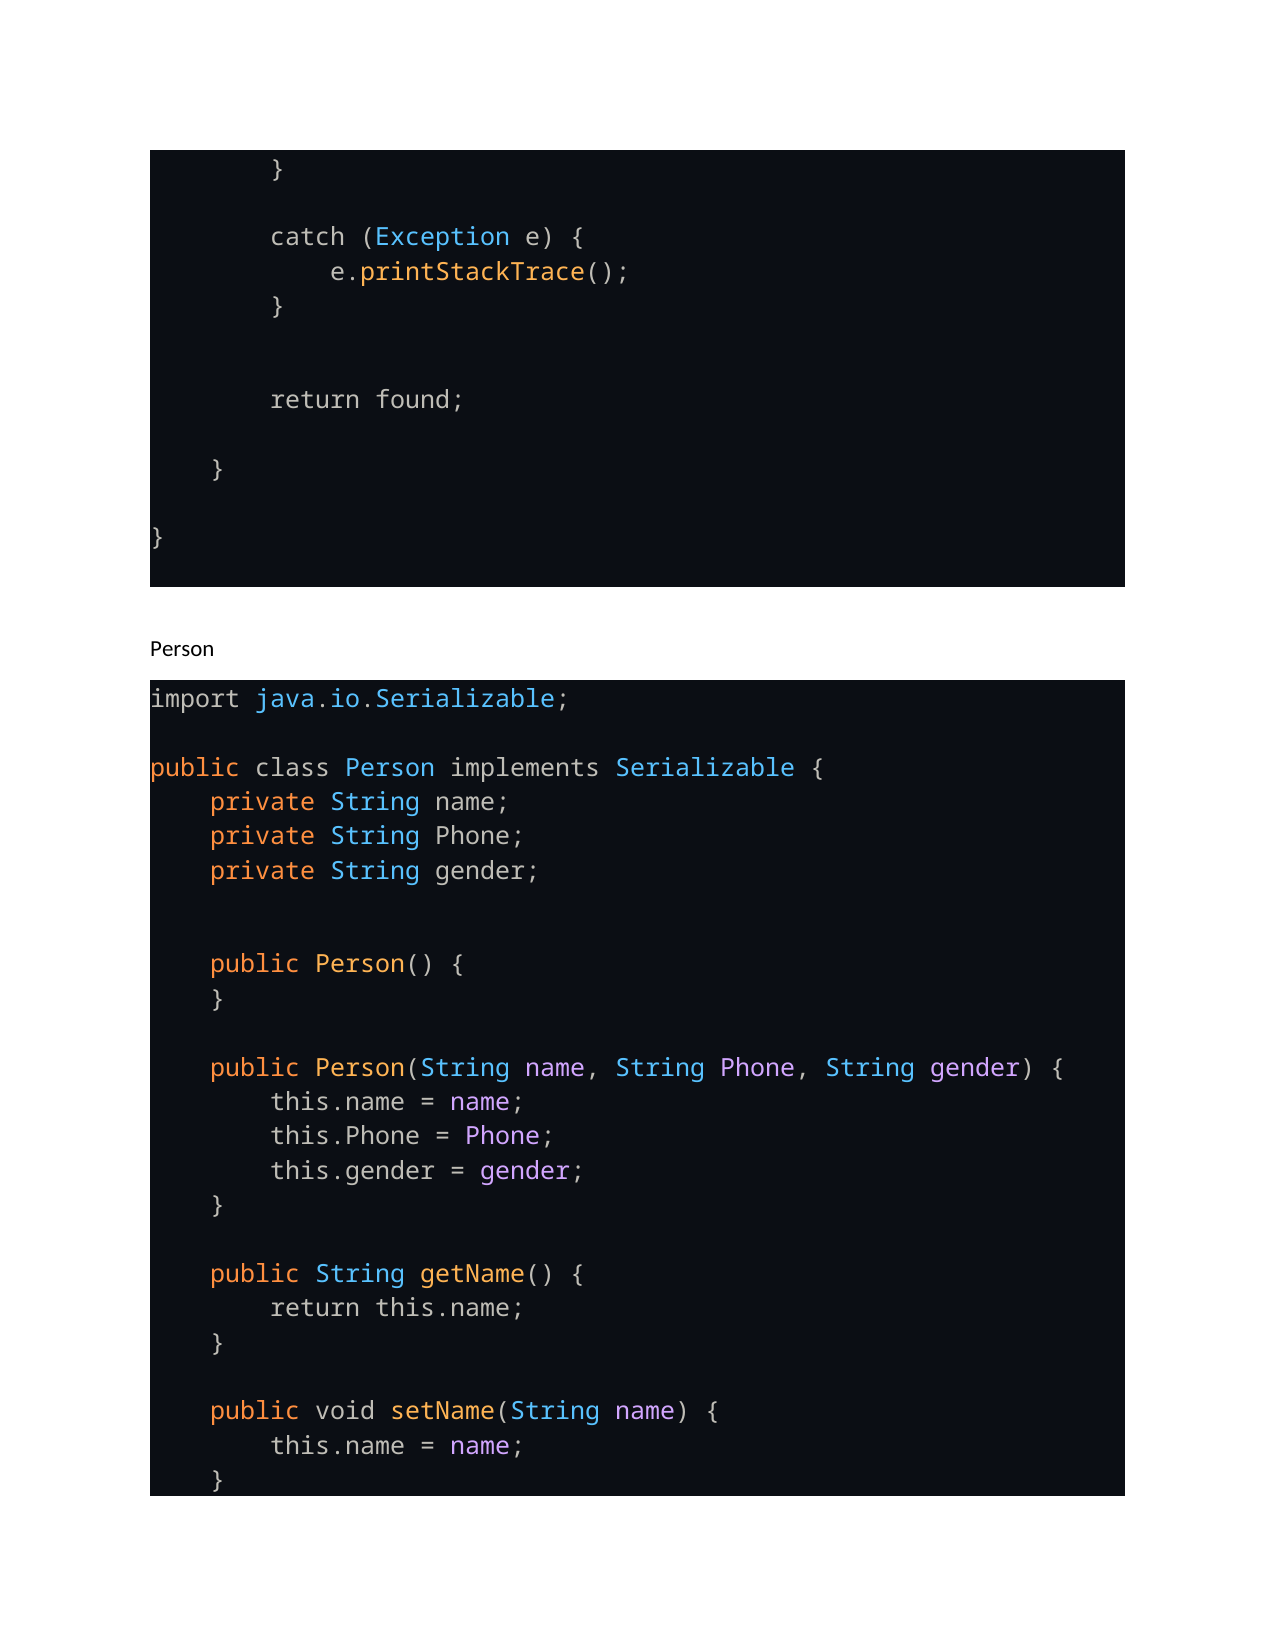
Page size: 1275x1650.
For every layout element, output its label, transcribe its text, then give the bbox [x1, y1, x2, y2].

text public Person(String name, String Phone, String gender) { [150, 1049, 1125, 1083]
text this.gender = gender; [150, 1152, 1125, 1186]
text e.printStackTrace(); [150, 253, 1125, 287]
text public void setName(String name) { [150, 1393, 1125, 1427]
text } [150, 1324, 1125, 1358]
text Person [150, 634, 1125, 662]
text this.name = name; [150, 1427, 1125, 1461]
text return this.name; [150, 1289, 1125, 1324]
text public Person() { [150, 946, 1125, 980]
text } [150, 980, 1125, 1014]
text this.name = name; [150, 1083, 1125, 1118]
text } [150, 1186, 1125, 1221]
text return found; [150, 381, 1125, 416]
text } [150, 150, 1125, 184]
text import java.io.Serializable; [150, 680, 1125, 714]
text this.Phone = Phone; [150, 1118, 1125, 1152]
text catch (Exception e) { [150, 219, 1125, 253]
text private String gender; [150, 852, 1125, 886]
text public class Person implements Serializable { [150, 749, 1125, 783]
text } [150, 450, 1125, 484]
text private String Phone; [150, 818, 1125, 852]
text } [150, 519, 1125, 553]
text } [150, 1461, 1125, 1496]
text private String name; [150, 783, 1125, 818]
text } [150, 287, 1125, 322]
text public String getName() { [150, 1255, 1125, 1289]
